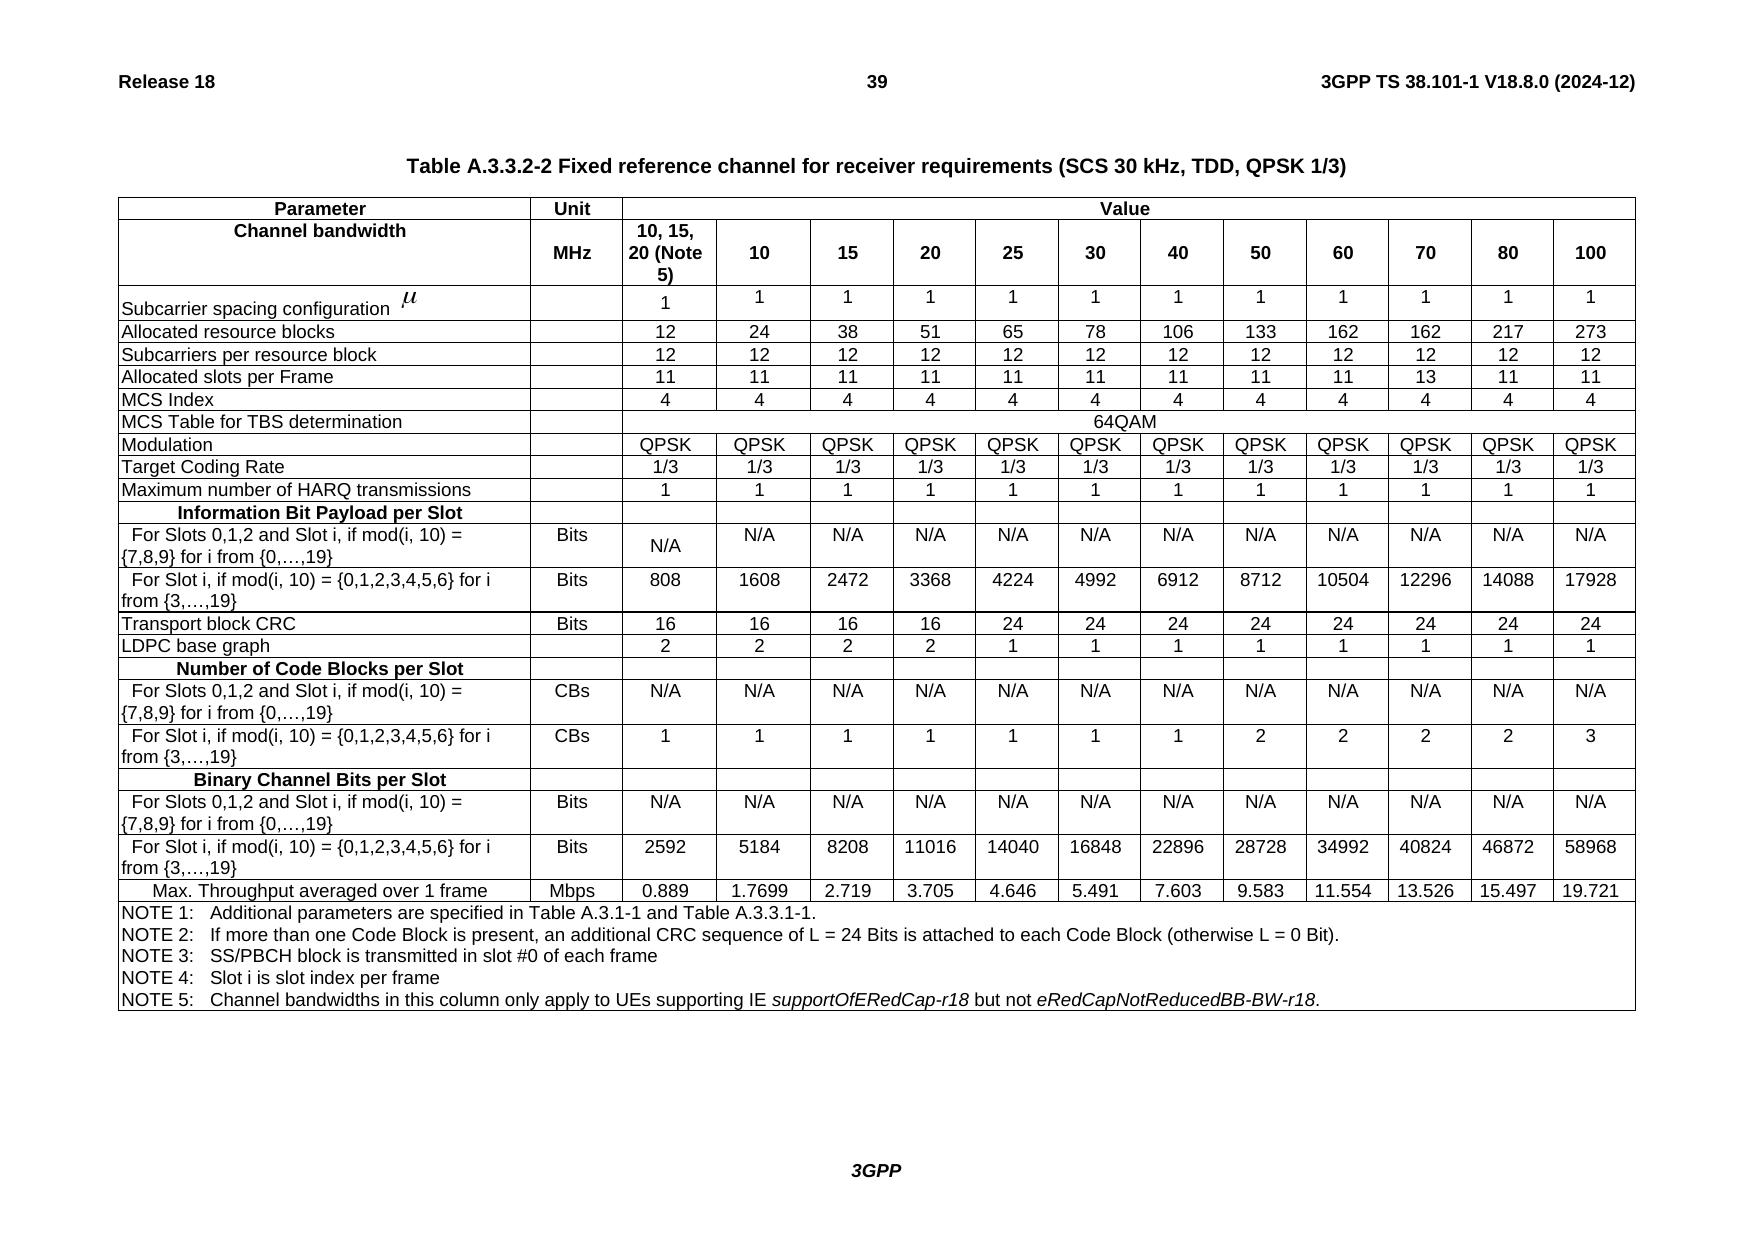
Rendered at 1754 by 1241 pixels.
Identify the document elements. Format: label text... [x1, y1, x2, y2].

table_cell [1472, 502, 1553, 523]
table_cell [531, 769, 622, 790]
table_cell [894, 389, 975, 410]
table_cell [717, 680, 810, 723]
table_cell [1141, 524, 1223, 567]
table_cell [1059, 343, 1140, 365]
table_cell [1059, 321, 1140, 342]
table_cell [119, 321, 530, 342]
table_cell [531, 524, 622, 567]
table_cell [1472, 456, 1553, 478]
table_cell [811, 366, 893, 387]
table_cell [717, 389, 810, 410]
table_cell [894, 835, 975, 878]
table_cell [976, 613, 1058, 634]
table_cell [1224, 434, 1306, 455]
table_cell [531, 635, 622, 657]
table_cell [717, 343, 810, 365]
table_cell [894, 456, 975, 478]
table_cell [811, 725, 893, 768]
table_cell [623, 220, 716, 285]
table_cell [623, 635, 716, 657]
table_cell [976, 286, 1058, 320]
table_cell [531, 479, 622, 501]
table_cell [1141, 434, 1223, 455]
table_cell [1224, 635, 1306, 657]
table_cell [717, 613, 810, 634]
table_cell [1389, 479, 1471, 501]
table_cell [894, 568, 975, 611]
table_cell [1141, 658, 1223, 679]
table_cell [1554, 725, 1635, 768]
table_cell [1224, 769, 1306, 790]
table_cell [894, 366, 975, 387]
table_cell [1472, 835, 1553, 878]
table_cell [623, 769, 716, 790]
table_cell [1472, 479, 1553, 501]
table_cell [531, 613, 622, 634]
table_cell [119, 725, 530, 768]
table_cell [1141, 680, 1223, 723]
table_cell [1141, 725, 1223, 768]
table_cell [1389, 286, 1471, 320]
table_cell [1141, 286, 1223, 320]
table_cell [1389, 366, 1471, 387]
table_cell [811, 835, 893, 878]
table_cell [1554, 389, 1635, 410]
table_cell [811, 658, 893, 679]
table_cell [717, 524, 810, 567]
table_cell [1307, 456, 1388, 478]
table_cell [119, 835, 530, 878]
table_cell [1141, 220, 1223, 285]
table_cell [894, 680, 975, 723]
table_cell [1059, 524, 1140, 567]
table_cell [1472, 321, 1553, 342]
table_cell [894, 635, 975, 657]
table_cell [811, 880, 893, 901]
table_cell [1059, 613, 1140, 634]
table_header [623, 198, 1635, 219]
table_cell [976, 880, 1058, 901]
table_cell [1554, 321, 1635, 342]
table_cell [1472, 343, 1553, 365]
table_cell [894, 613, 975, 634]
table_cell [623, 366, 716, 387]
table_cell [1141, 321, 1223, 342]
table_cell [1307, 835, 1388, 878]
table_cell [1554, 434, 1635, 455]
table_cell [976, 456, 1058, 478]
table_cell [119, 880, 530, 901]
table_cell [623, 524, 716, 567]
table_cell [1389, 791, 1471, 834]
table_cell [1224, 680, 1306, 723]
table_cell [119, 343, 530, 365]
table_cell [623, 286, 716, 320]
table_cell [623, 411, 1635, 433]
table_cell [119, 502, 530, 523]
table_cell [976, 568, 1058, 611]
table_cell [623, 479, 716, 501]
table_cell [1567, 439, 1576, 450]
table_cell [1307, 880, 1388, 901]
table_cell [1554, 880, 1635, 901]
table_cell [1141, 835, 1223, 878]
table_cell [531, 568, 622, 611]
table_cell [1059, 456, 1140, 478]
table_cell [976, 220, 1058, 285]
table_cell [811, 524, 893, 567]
text Table A.3.3.2-2 Fixed reference channel for receiver requirements (SCS 30 kHz, TDD, QPSK 1/3) [118, 154, 1636, 178]
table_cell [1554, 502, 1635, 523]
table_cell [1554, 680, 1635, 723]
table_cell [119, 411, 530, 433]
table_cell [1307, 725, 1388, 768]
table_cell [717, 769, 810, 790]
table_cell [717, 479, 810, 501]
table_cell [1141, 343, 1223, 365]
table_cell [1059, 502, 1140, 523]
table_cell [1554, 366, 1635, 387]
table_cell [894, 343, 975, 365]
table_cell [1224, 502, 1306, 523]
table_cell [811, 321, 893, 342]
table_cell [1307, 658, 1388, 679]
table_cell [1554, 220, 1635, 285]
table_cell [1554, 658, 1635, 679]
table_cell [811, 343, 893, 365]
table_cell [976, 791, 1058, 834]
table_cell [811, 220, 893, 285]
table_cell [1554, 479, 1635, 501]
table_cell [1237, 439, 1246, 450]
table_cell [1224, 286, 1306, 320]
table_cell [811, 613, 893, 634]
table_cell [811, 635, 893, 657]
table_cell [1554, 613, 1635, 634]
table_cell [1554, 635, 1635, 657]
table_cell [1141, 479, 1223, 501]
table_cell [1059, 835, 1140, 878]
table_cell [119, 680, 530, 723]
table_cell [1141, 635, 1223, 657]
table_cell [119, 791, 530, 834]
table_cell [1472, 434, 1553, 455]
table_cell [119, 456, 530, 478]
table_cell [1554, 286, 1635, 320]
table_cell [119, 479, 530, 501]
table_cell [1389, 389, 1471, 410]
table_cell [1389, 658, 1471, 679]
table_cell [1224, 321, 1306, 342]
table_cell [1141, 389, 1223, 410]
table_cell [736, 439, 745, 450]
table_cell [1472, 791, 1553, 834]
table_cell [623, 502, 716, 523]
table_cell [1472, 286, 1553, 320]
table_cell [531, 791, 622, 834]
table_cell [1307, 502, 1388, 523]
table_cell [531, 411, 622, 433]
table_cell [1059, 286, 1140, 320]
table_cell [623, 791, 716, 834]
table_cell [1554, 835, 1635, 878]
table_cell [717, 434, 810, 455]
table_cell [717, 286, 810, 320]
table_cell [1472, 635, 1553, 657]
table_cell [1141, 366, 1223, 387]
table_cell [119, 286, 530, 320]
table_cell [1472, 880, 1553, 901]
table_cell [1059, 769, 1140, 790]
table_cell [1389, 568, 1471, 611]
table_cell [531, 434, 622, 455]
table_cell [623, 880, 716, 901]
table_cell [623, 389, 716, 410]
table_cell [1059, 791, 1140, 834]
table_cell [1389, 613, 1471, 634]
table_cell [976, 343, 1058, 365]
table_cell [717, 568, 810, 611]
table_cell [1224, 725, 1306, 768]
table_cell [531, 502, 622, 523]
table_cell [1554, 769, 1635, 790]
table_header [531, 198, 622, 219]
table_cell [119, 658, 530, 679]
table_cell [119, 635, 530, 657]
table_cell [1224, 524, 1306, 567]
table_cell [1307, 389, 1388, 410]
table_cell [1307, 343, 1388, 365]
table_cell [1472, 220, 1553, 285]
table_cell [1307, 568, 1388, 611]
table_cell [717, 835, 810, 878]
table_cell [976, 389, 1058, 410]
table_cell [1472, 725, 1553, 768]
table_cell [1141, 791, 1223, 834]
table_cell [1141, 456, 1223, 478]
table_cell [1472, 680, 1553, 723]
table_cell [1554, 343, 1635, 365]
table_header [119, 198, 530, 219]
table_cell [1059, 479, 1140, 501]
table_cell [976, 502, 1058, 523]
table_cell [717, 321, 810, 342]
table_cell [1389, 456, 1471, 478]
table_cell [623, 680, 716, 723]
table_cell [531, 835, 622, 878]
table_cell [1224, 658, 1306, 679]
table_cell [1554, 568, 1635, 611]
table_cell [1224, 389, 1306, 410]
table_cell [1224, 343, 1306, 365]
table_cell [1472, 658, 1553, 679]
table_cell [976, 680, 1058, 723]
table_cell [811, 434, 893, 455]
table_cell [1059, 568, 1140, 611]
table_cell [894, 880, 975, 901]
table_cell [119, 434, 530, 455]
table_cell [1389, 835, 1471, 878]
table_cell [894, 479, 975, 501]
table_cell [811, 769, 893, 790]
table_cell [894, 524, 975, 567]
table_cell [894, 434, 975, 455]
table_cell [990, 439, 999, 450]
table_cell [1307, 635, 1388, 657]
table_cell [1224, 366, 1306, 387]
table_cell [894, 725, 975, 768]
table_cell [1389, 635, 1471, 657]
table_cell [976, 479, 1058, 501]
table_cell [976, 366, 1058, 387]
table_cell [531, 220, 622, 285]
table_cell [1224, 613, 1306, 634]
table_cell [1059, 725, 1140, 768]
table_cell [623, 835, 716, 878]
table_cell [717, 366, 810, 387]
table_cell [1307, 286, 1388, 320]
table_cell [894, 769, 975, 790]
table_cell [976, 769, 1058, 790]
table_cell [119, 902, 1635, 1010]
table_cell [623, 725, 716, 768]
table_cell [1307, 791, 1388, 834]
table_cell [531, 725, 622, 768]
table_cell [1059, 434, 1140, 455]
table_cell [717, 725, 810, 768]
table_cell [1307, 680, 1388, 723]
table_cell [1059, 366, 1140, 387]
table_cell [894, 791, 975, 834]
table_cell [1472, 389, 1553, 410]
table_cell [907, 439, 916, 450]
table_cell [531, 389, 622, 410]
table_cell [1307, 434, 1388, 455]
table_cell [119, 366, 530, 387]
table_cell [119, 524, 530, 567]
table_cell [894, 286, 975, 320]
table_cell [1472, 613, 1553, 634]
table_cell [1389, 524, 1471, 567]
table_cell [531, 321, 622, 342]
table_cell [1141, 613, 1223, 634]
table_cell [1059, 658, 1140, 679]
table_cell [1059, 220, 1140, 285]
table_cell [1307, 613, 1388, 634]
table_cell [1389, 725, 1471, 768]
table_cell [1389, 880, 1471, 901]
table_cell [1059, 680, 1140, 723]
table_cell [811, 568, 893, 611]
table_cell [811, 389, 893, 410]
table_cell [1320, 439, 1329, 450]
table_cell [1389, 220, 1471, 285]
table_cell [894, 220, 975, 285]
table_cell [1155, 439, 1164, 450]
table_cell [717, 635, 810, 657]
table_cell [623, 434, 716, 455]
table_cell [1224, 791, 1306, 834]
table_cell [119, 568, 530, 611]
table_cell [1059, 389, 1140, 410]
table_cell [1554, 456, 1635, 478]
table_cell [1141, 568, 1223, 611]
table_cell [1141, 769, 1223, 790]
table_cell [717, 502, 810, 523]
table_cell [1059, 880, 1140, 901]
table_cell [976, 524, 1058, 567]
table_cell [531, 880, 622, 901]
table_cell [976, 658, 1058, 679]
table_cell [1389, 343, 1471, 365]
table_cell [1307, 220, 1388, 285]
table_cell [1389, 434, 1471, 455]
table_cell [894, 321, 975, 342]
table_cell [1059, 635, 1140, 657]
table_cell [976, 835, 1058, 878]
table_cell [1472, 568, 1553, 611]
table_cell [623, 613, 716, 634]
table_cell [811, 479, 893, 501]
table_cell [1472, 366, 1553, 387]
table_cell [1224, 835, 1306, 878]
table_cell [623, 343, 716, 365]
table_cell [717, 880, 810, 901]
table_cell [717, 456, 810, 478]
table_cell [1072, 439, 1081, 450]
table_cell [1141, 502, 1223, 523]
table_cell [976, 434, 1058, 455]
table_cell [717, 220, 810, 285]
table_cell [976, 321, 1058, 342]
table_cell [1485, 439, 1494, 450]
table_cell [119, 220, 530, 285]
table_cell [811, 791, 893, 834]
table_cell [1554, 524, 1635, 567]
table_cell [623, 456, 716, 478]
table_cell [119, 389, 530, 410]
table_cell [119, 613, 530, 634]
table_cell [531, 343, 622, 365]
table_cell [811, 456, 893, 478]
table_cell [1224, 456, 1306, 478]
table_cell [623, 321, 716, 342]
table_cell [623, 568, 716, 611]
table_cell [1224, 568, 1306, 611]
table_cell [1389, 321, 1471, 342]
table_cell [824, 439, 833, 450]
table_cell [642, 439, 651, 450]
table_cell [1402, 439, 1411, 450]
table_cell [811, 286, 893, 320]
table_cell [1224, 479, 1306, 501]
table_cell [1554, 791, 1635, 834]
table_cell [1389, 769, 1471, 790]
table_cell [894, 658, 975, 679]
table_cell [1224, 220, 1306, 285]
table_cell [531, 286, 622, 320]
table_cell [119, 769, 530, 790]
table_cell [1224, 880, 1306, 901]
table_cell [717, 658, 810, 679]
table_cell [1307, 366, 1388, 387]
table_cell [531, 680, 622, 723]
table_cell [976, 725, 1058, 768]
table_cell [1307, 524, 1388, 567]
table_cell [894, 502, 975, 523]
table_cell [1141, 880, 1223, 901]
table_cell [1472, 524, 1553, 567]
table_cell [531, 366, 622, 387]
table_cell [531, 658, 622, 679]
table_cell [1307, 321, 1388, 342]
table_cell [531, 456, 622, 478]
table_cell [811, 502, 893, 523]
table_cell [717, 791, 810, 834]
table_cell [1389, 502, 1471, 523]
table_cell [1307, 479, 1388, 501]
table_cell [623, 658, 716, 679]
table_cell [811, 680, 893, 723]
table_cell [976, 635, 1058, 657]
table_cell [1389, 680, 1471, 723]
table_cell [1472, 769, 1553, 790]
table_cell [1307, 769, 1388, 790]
